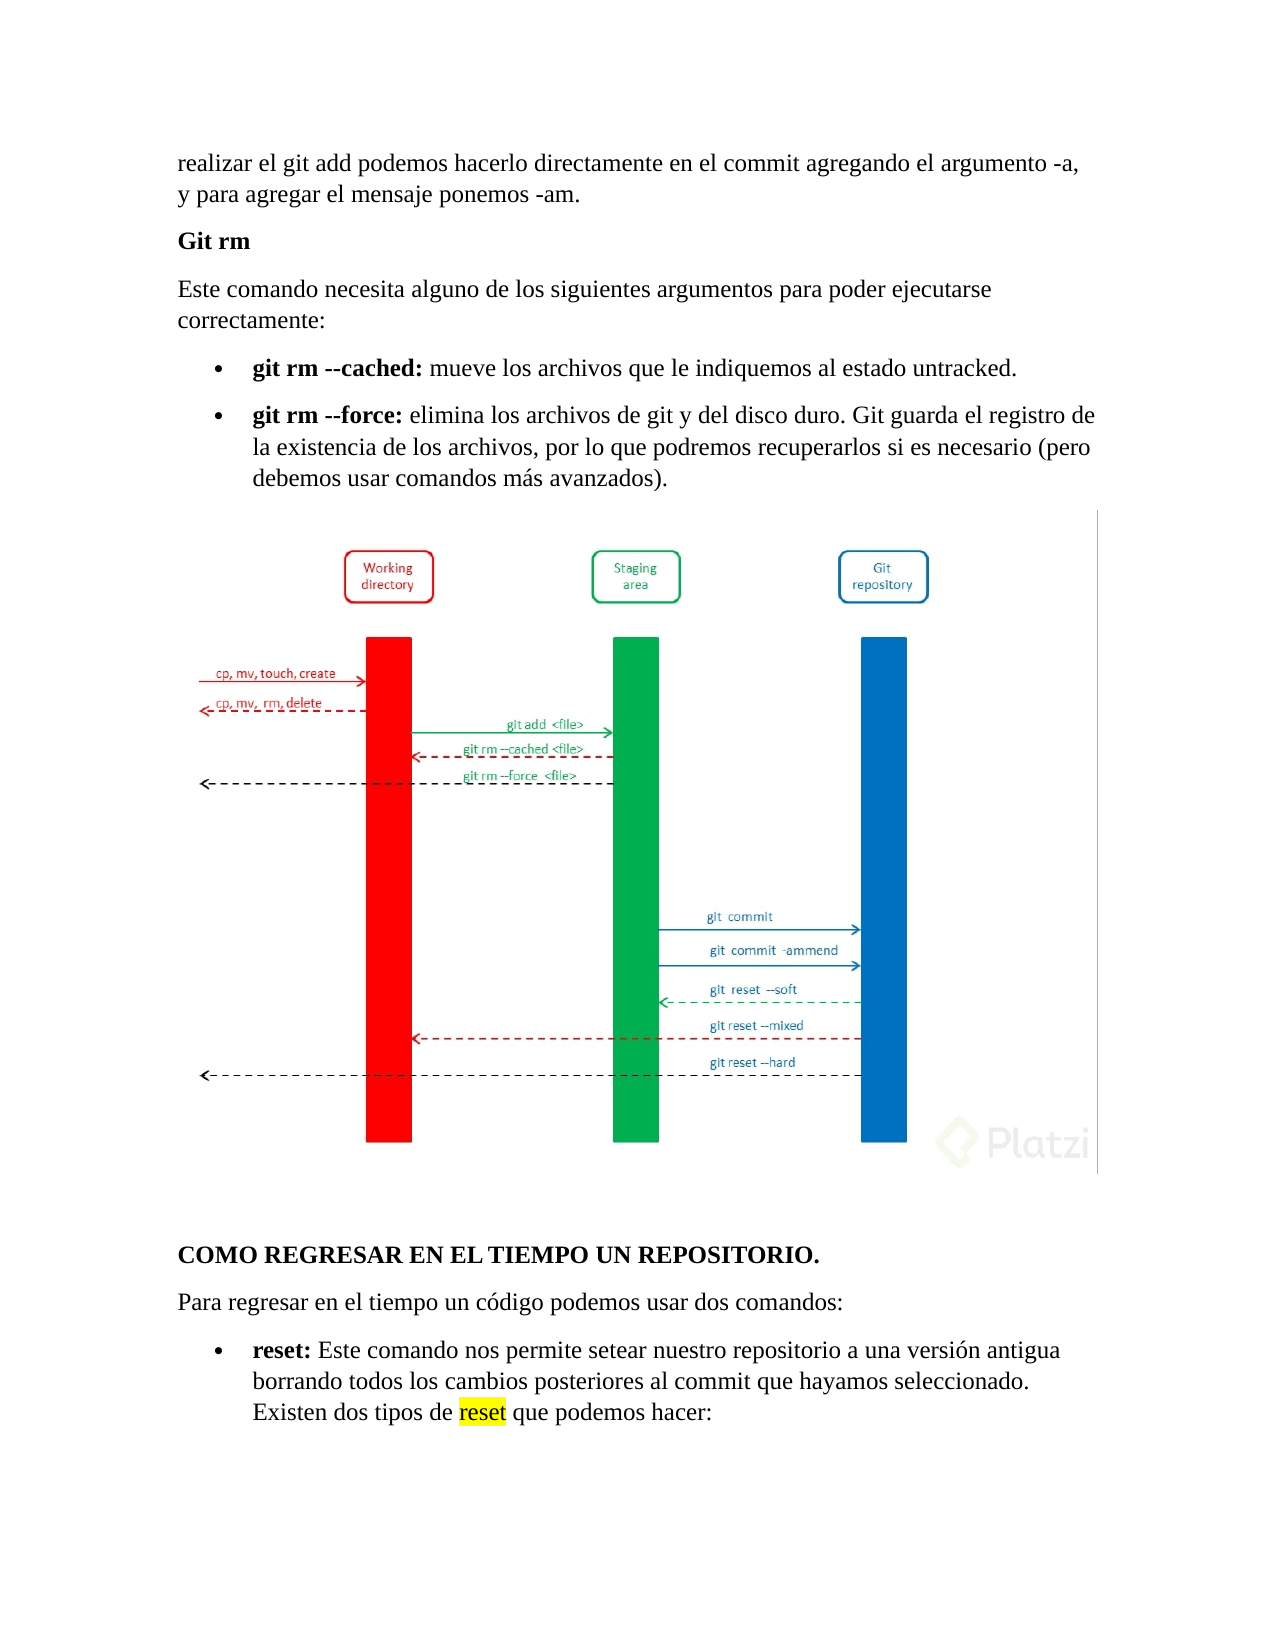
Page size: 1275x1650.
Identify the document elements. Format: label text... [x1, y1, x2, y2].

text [177, 148, 1098, 207]
list git rm --force: elimina los archivos de git y del disco duro. Git guarda el registro de la existencia de los archivos, por lo que podremos recuperarlos si es necesario (pero debemos usar comandos más avanzados). [215, 401, 1098, 491]
list git rm --cached: mueve los archivos que le indiquemos al estado untracked. [215, 353, 1098, 382]
list reset: Este comando nos permite setear nuestro repositorio a una versión antigua borrando todos los cambios posteriores al commit que hayamos seleccionado. Existen dos tipos de reset que podemos hacer: [215, 1335, 1098, 1426]
text Este comando necesita alguno de los siguientes argumentos para poder ejecutarse correctamente: [177, 274, 1098, 334]
text COMO REGRESAR EN EL TIEMPO UN REPOSITORIO. [177, 1240, 1098, 1268]
text Para regresar en el tiempo un código podemos usar dos comandos: [177, 1287, 1098, 1316]
picture [177, 510, 1098, 1174]
text Git rm [177, 226, 1098, 255]
